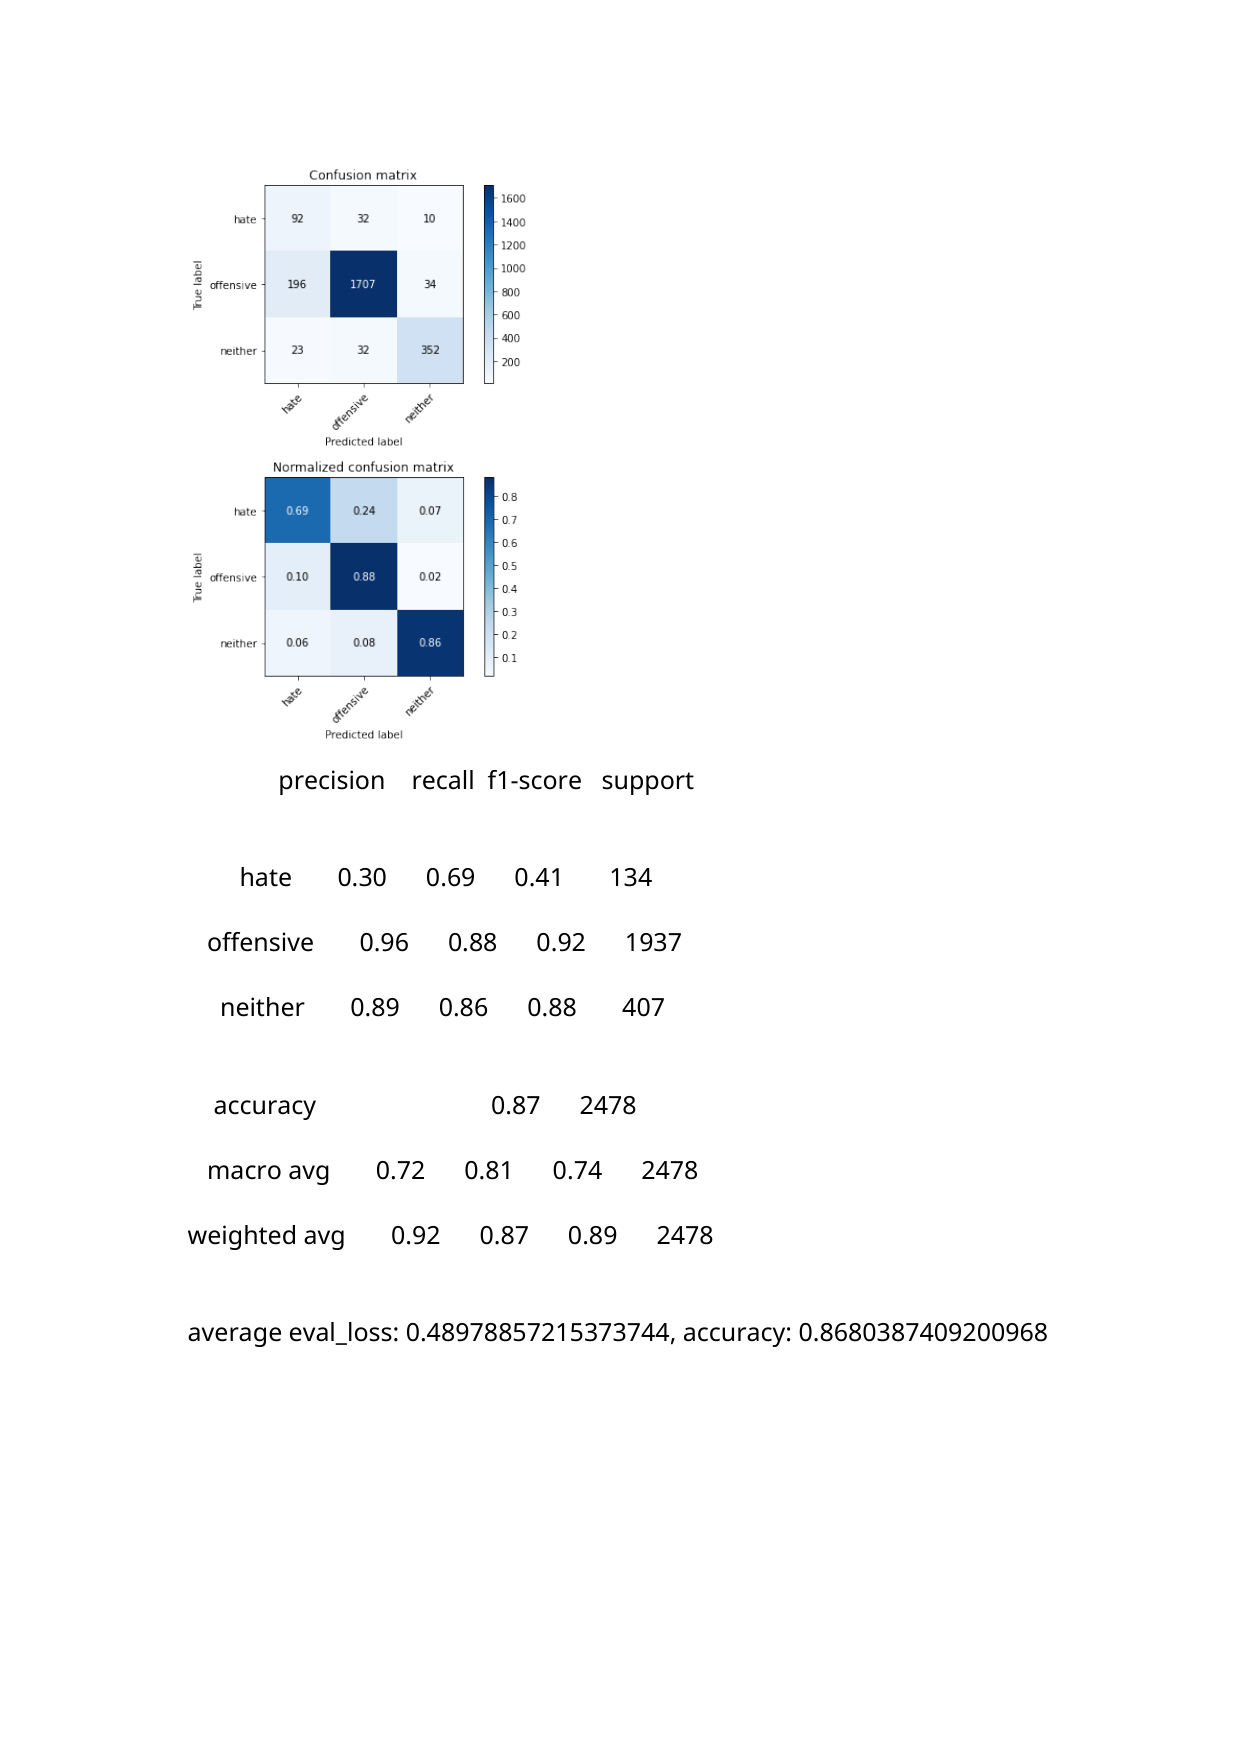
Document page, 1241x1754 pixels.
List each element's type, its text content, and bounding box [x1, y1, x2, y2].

picture [187, 455, 525, 747]
picture [187, 162, 533, 454]
text accuracy 0.87 2478 [187, 1072, 1053, 1137]
text macro avg 0.72 0.81 0.74 2478 [187, 1137, 1053, 1202]
text neither 0.89 0.86 0.88 407 [187, 974, 1053, 1039]
text hate 0.30 0.69 0.41 134 [187, 844, 1053, 909]
text offensive 0.96 0.88 0.92 1937 [187, 909, 1053, 974]
text weighted avg 0.92 0.87 0.89 2478 [187, 1202, 1053, 1267]
text precision recall f1-score support [187, 747, 1053, 812]
text average eval_loss: 0.48978857215373744, accuracy: 0.8680387409200968 [187, 1299, 1053, 1364]
